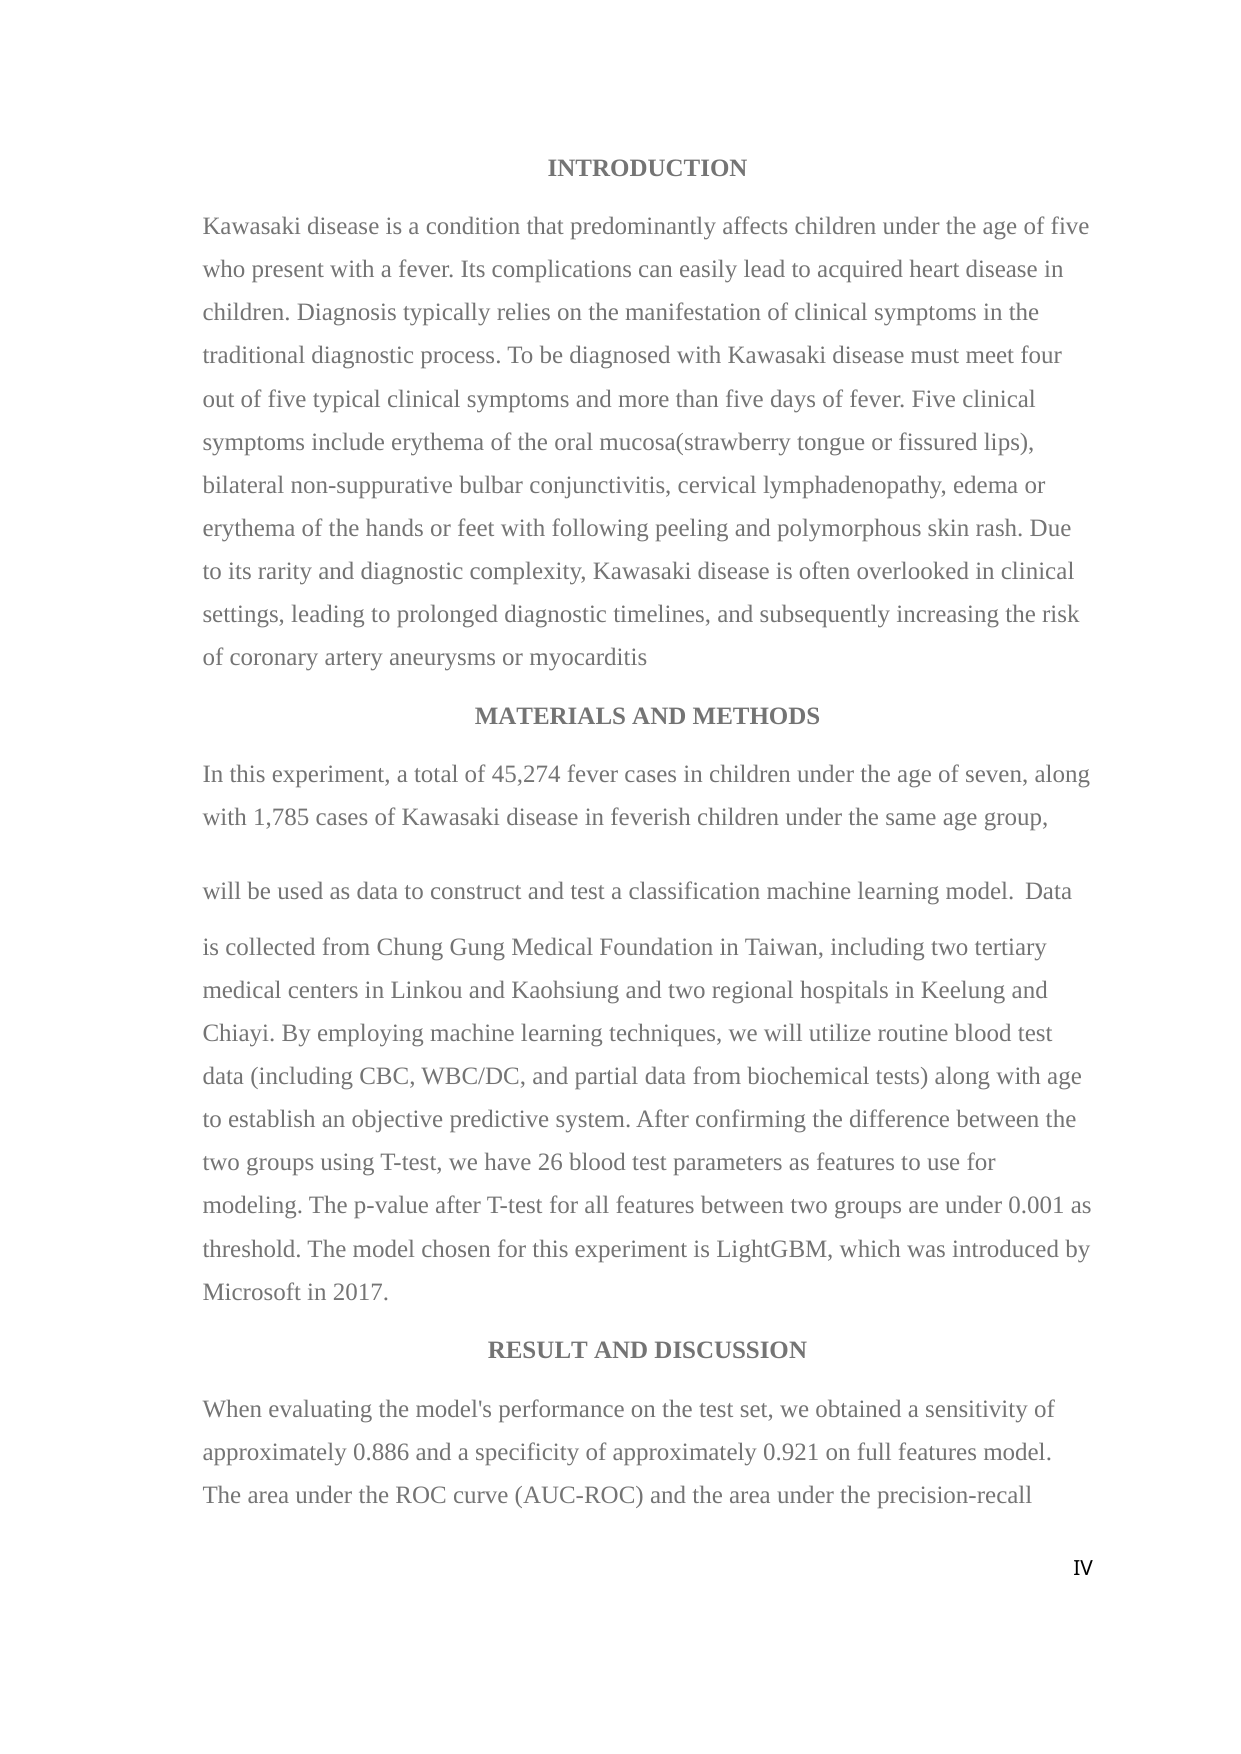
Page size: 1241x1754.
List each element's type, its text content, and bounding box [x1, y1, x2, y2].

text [202, 1389, 1092, 1513]
text INTRODUCTION [202, 148, 1092, 186]
text RESULT AND DISCUSSION [202, 1331, 1092, 1368]
text In this experiment, a total of 45,274 fever cases in children under the age of seven, along with 1,785 cases of Kawasaki disease in feverish children under the same age group, will be used as data to construct and test a classification machine learning model. Data is collected from Chung Gung Medical Foundation in Taiwan, including two tertiary medical centers in Linkou and Kaohsiung and two regional hospitals in Keelung and Chiayi. By employing machine learning techniques, we will utilize routine blood test data (including CBC, WBC/DC, and partial data from biochemical tests) along with age to establish an objective predictive system. After confirming the difference between the two groups using T-test, we have 26 blood test parameters as features to use for modeling. The p-value after T-test for all features between two groups are under 0.001 as threshold. The model chosen for this experiment is LightGBM, which was introduced by Microsoft in 2017. [202, 755, 1092, 1310]
text MATERIALS AND METHODS [202, 697, 1092, 734]
text Kawasaki disease is a condition that predominantly affects children under the age of five who present with a fever. Its complications can easily lead to acquired heart disease in children. Diagnosis typically relies on the manifestation of clinical symptoms in the traditional diagnostic process. To be diagnosed with Kawasaki disease must meet four out of five typical clinical symptoms and more than five days of fever. Five clinical symptoms include erythema of the oral mucosa(strawberry tongue or fissured lips), bilateral non-suppurative bulbar conjunctivitis, cervical lymphadenopathy, edema or erythema of the hands or feet with following peeling and polymorphous skin rash. Due to its rarity and diagnostic complexity, Kawasaki disease is often overlooked in clinical settings, leading to prolonged diagnostic timelines, and subsequently increasing the risk of coronary artery aneurysms or myocarditis [202, 207, 1092, 676]
